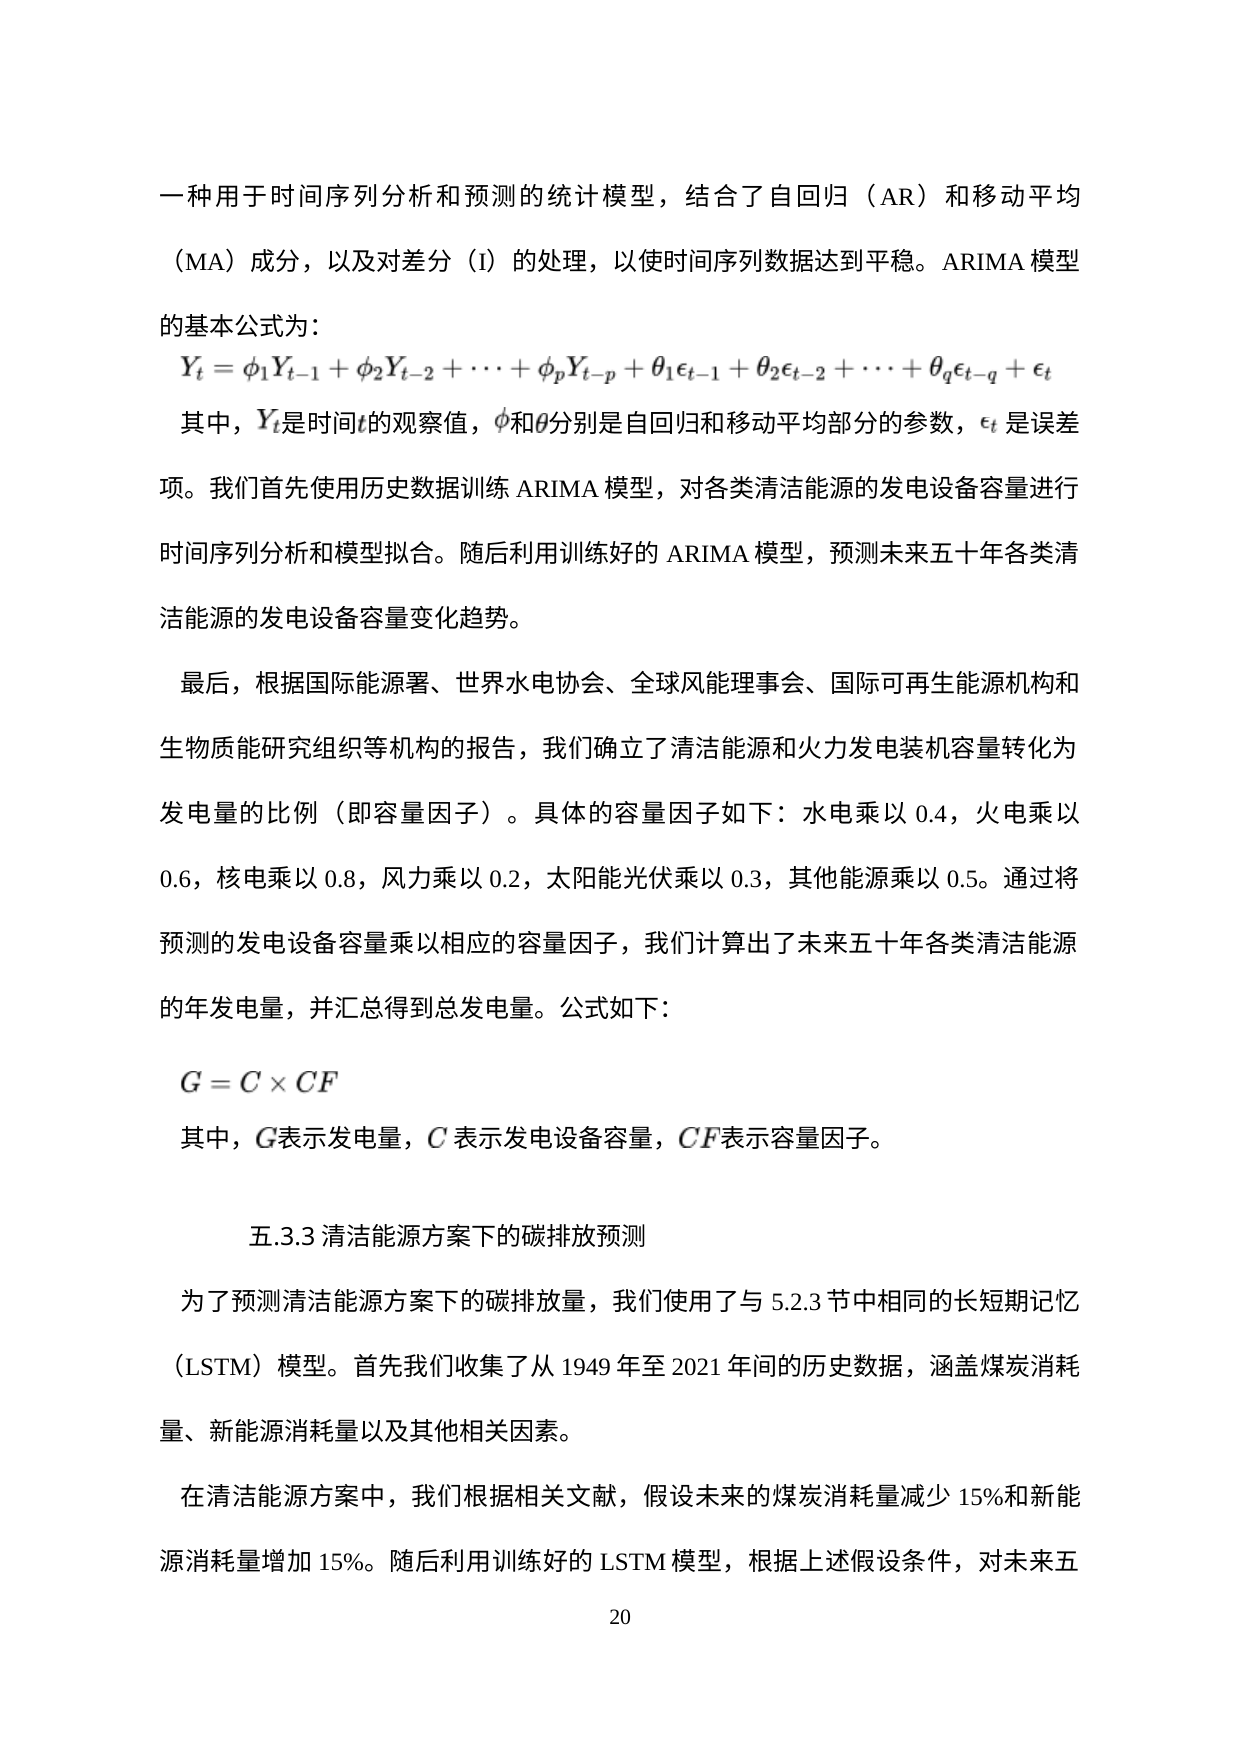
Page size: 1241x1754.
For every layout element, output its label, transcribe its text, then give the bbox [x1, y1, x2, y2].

text 最后，根据国际能源署、世界水电协会、全球风能理事会、国际可再生能源机构和生物质能研究组织等机构的报告，我们确立了清洁能源和火力发电装机容量转化为发电量的比例（即容量因子）。具体的容量因子如下：水电乘以0.4，火电乘以0.6，核电乘以0.8，风力乘以0.2，太阳能光伏乘以0.3，其他能源乘以0.5。通过将预测的发电设备容量乘以相应的容量因子，我们计算出了未来五十年各类清洁能源的年发电量，并汇总得到总发电量。公式如下： [159, 649, 1081, 1039]
picture [180, 356, 1053, 384]
picture [980, 417, 999, 433]
picture [256, 409, 282, 433]
text 其中，是时间的观察值，和分别是自回归和移动平均部分的参数， 是误差项。我们首先使用历史数据训练ARIMA模型，对各类清洁能源的发电设备容量进行时间序列分析和模型拟合。随后利用训练好的ARIMA模型，预测未来五十年各类清洁能源的发电设备容量变化趋势。 [159, 389, 1081, 649]
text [159, 1462, 1081, 1592]
picture [494, 407, 510, 433]
picture [535, 413, 548, 433]
picture [357, 415, 368, 433]
picture [180, 1071, 339, 1094]
subtitle 清洁能源方案下的碳排放预测 [248, 1202, 1081, 1267]
picture [427, 1127, 448, 1148]
text 为了预测清洁能源方案下的碳排放量，我们使用了与5.2.3节中相同的长短期记忆（LSTM）模型。首先我们收集了从1949年至2021年间的历史数据，涵盖煤炭消耗量、新能源消耗量以及其他相关因素。 [159, 1267, 1081, 1462]
text 其中，表示发电量， 表示发电设备容量，表示容量因子。 [159, 1104, 1081, 1169]
picture [678, 1127, 721, 1148]
picture [255, 1127, 278, 1148]
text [159, 162, 1081, 357]
